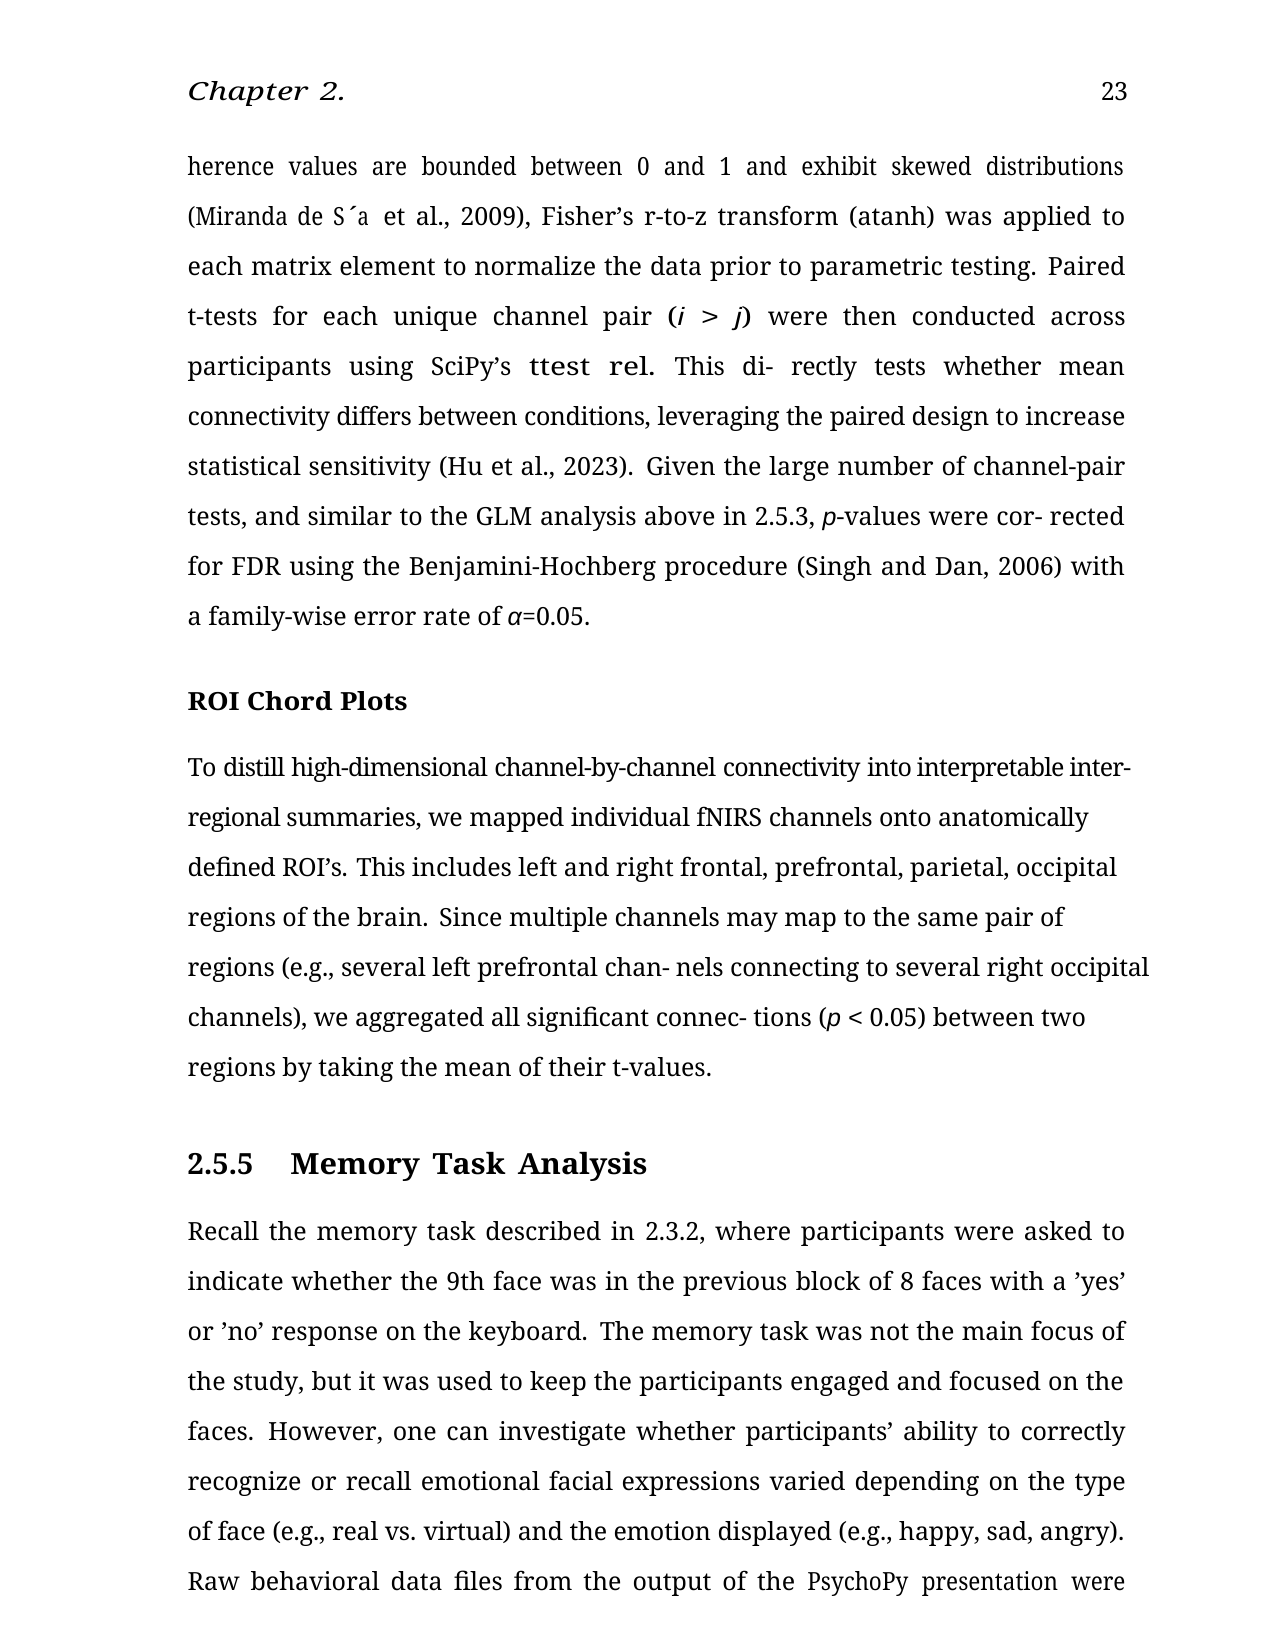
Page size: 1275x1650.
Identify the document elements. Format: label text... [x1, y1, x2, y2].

text To distill high-dimensional channel-by-channel connectivity into interpretable inter-regional summaries, we mapped individual fNIRS channels onto anatomically defined ROI’s. This includes left and right frontal, prefrontal, parietal, occipital regions of the brain. Since multiple channels may map to the same pair of regions (e.g., several left prefrontal chan- nels connecting to several right occipital channels), we aggregated all significant connec- tions (p < 0.05) between two regions by taking the mean of their t-values. [187, 750, 1156, 1084]
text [187, 1214, 1125, 1598]
subtitle Memory Task Analysis [187, 1143, 1156, 1183]
text herence values are bounded between 0 and 1 and exhibit skewed distributions (Miranda de S´a et al., 2009), Fisher’s r-to-z transform (atanh) was applied to each matrix element to normalize the data prior to parametric testing. Paired t-tests for each unique channel pair (i > j) were then conducted across participants using SciPy’s ttest rel. This di- rectly tests whether mean connectivity differs between conditions, leveraging the paired design to increase statistical sensitivity (Hu et al., 2023). Given the large number of channel-pair tests, and similar to the GLM analysis above in 2.5.3, p-values were cor- rected for FDR using the Benjamini-Hochberg procedure (Singh and Dan, 2006) with a family-wise error rate of α=0.05. [187, 148, 1126, 632]
subtitle ROI Chord Plots [187, 684, 1156, 718]
